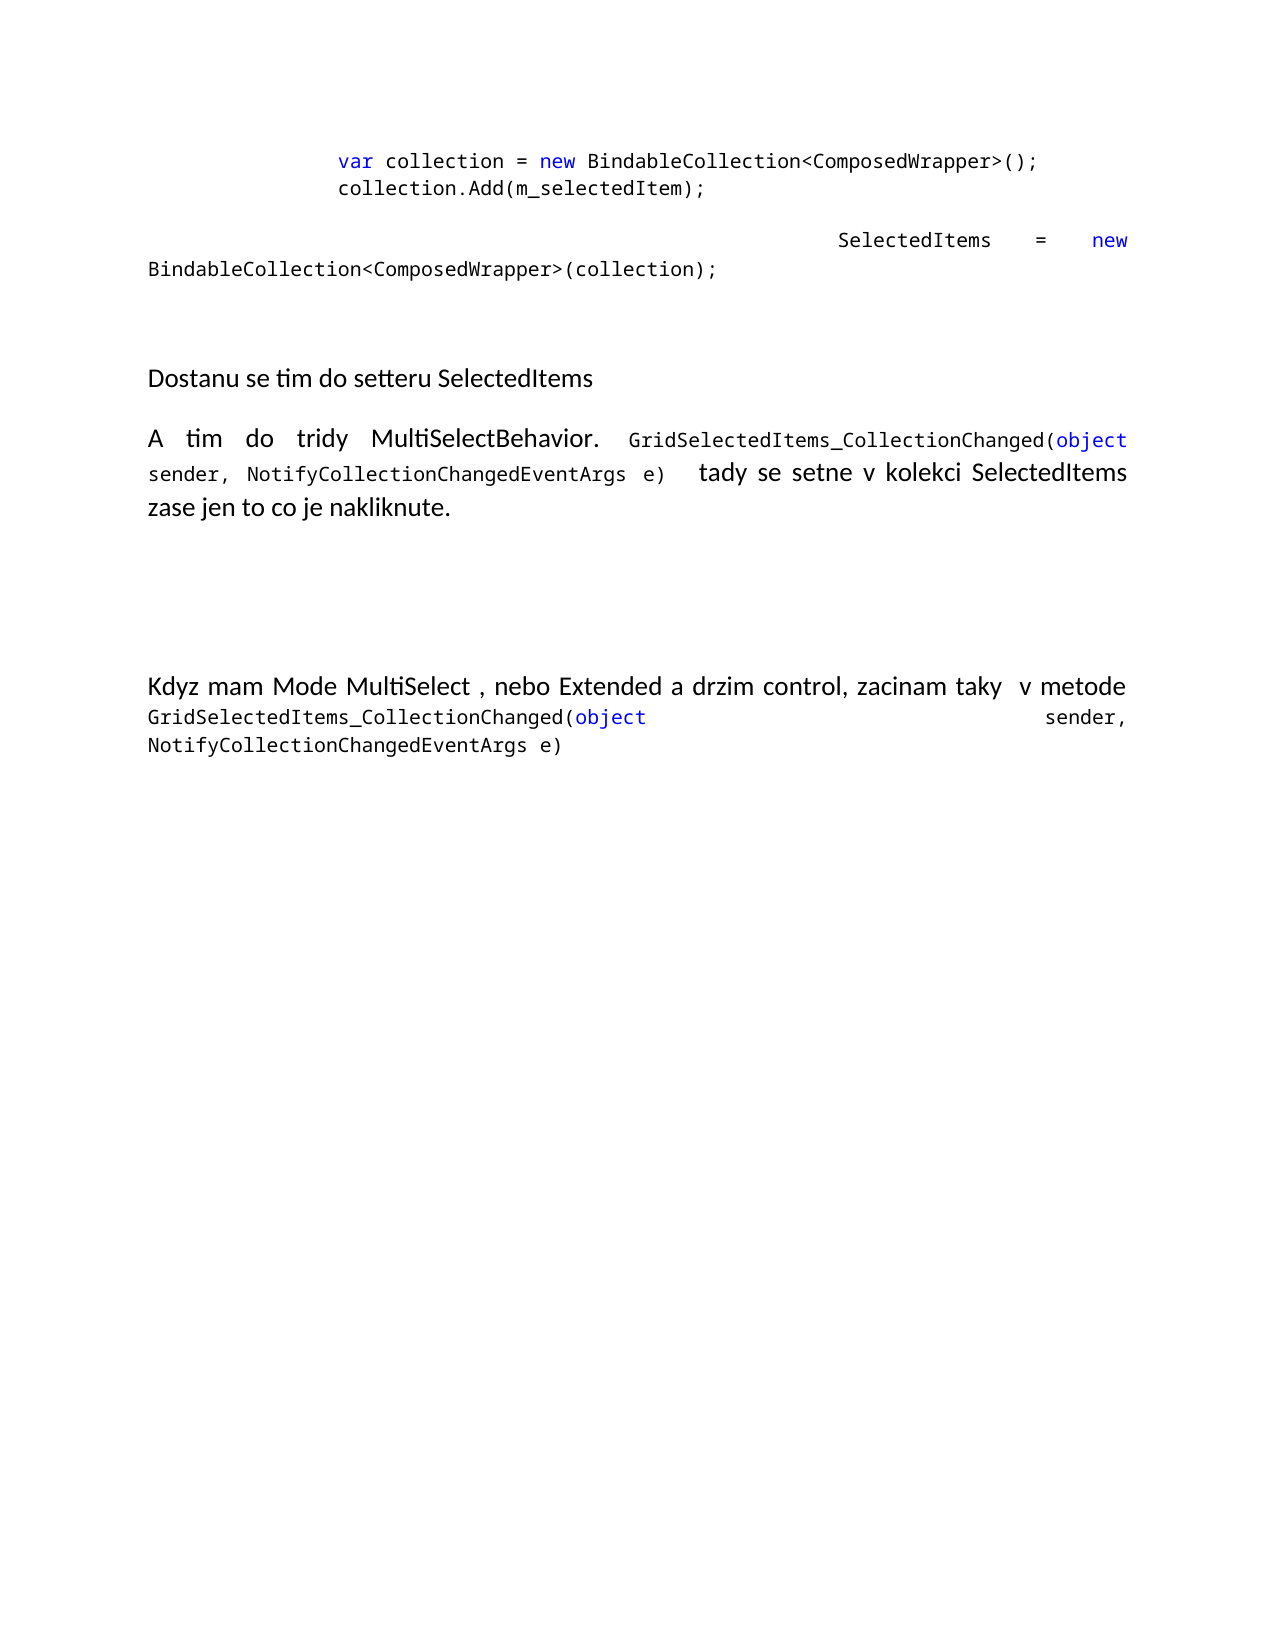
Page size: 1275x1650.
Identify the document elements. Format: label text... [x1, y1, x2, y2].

text Kdyz mam Mode MultiSelect , nebo Extended a drzim control, zacinam taky v metode GridSelectedItems_CollectionChanged(object sender, NotifyCollectionChangedEventArgs e) [148, 669, 1127, 758]
text SelectedItems = new BindableCollection<ComposedWrapper>(collection); [148, 227, 1127, 282]
text Dostanu se tim do setteru SelectedItems [148, 361, 1127, 394]
text A tim do tridy MultiSelectBehavior. GridSelectedItems_CollectionChanged(object sender, NotifyCollectionChangedEventArgs e) tady se setne v kolekci SelectedItems zase jen to co je nakliknute. [148, 421, 1127, 523]
text var collection = new BindableCollection<ComposedWrapper>(); [148, 148, 1127, 174]
text collection.Add(m_selectedItem); [148, 174, 1127, 202]
